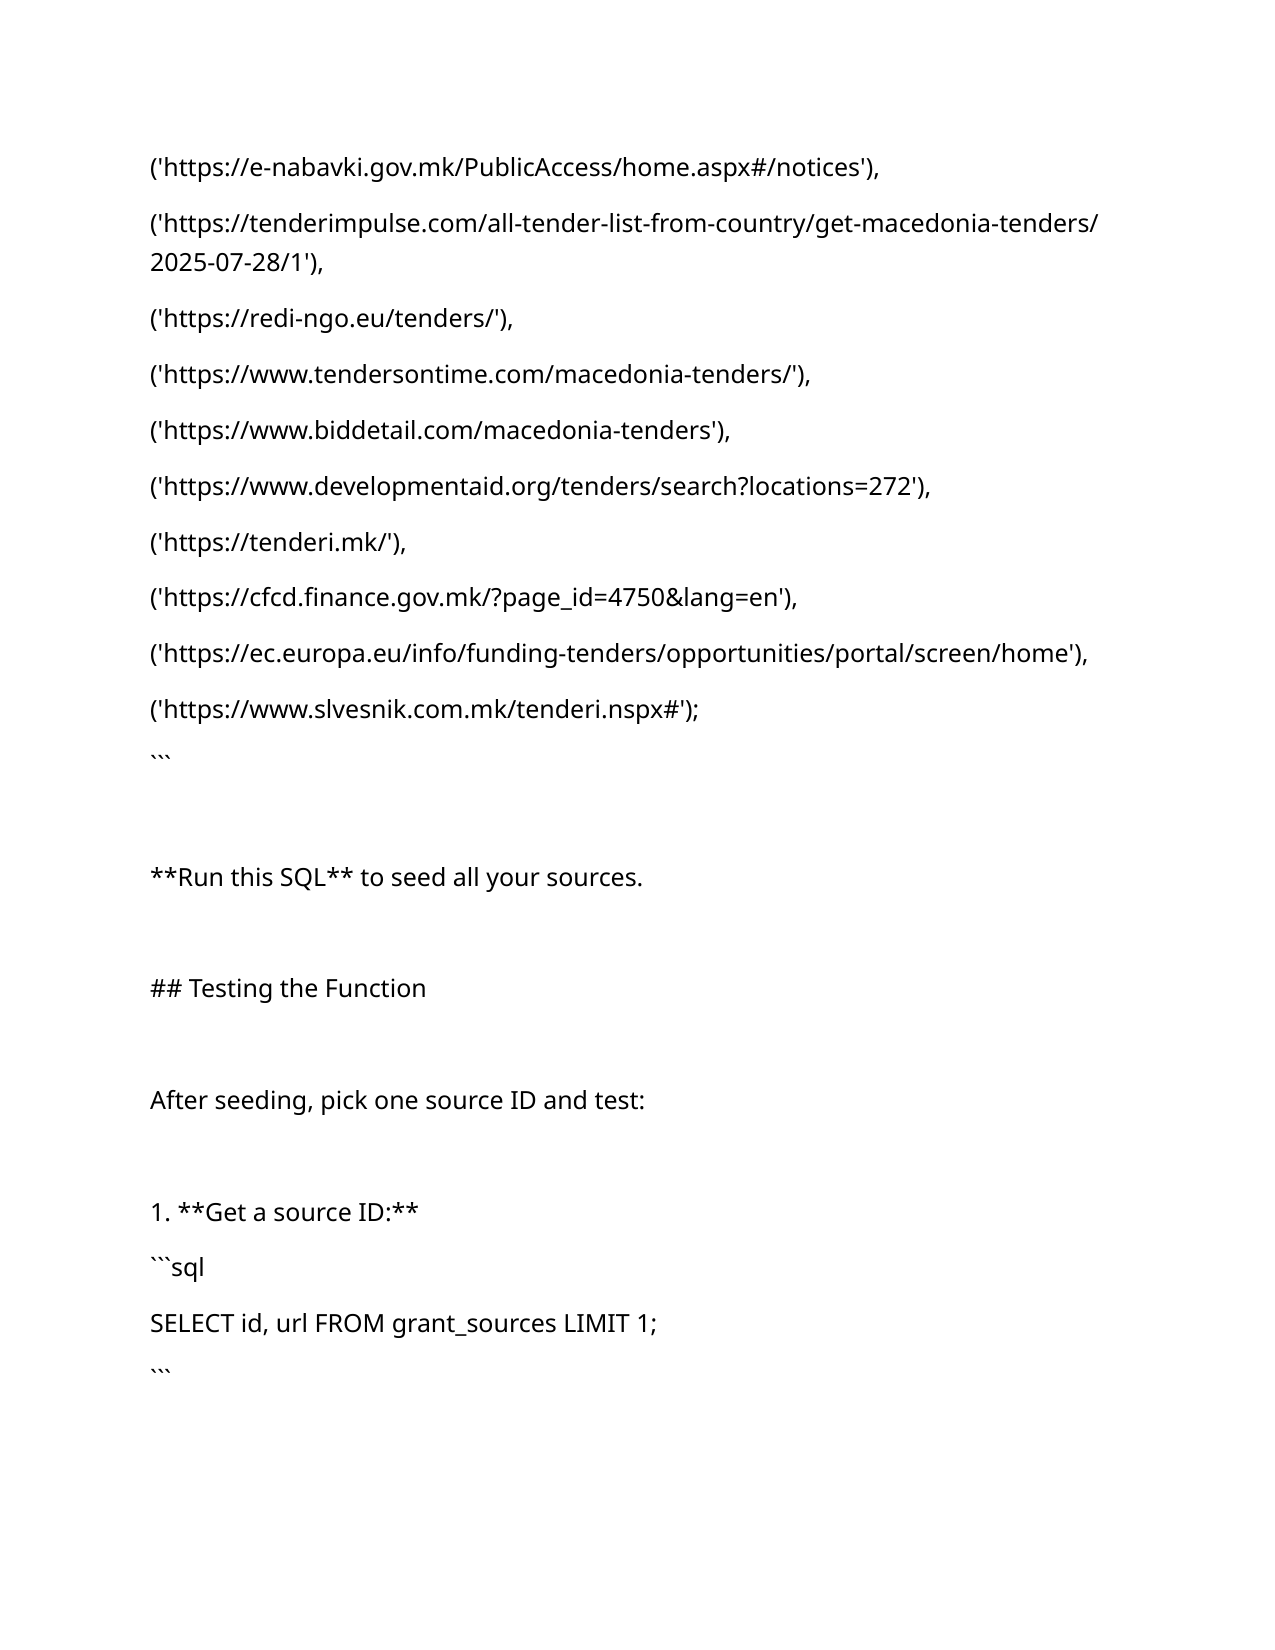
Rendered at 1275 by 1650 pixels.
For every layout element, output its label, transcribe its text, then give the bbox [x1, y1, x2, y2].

text ('https://www.developmentaid.org/tenders/search?locations=272'), [150, 468, 1125, 502]
text ('https://e-nabavki.gov.mk/PublicAccess/home.aspx#/notices'), [150, 150, 1125, 184]
text ('https://ec.europa.eu/info/funding-tenders/opportunities/portal/screen/home'), [150, 636, 1125, 670]
text ## Testing the Function [150, 971, 1125, 1005]
text ('https://cfcd.finance.gov.mk/?page_id=4750&lang=en'), [150, 580, 1125, 614]
text **Run this SQL** to seed all your sources. [150, 859, 1125, 893]
text ('https://redi-ngo.eu/tenders/'), [150, 301, 1125, 335]
text ('https://www.biddetail.com/macedonia-tenders'), [150, 412, 1125, 447]
text ``` [150, 747, 1125, 782]
text ('https://www.slvesnik.com.mk/tenderi.nspx#'); [150, 692, 1125, 726]
text ('https://www.tendersontime.com/macedonia-tenders/'), [150, 357, 1125, 391]
text SELECT id, url FROM grant_sources LIMIT 1; [150, 1306, 1125, 1340]
text ('https://tenderimpulse.com/all-tender-list-from-country/get-macedonia-tenders/2025-07-28/1'), [150, 206, 1125, 279]
text After seeding, pick one source ID and test: [150, 1082, 1125, 1117]
text ``` [150, 1362, 1125, 1396]
text ```sql [150, 1250, 1125, 1284]
text ('https://tenderi.mk/'), [150, 524, 1125, 558]
text 1. **Get a source ID:** [150, 1194, 1125, 1228]
